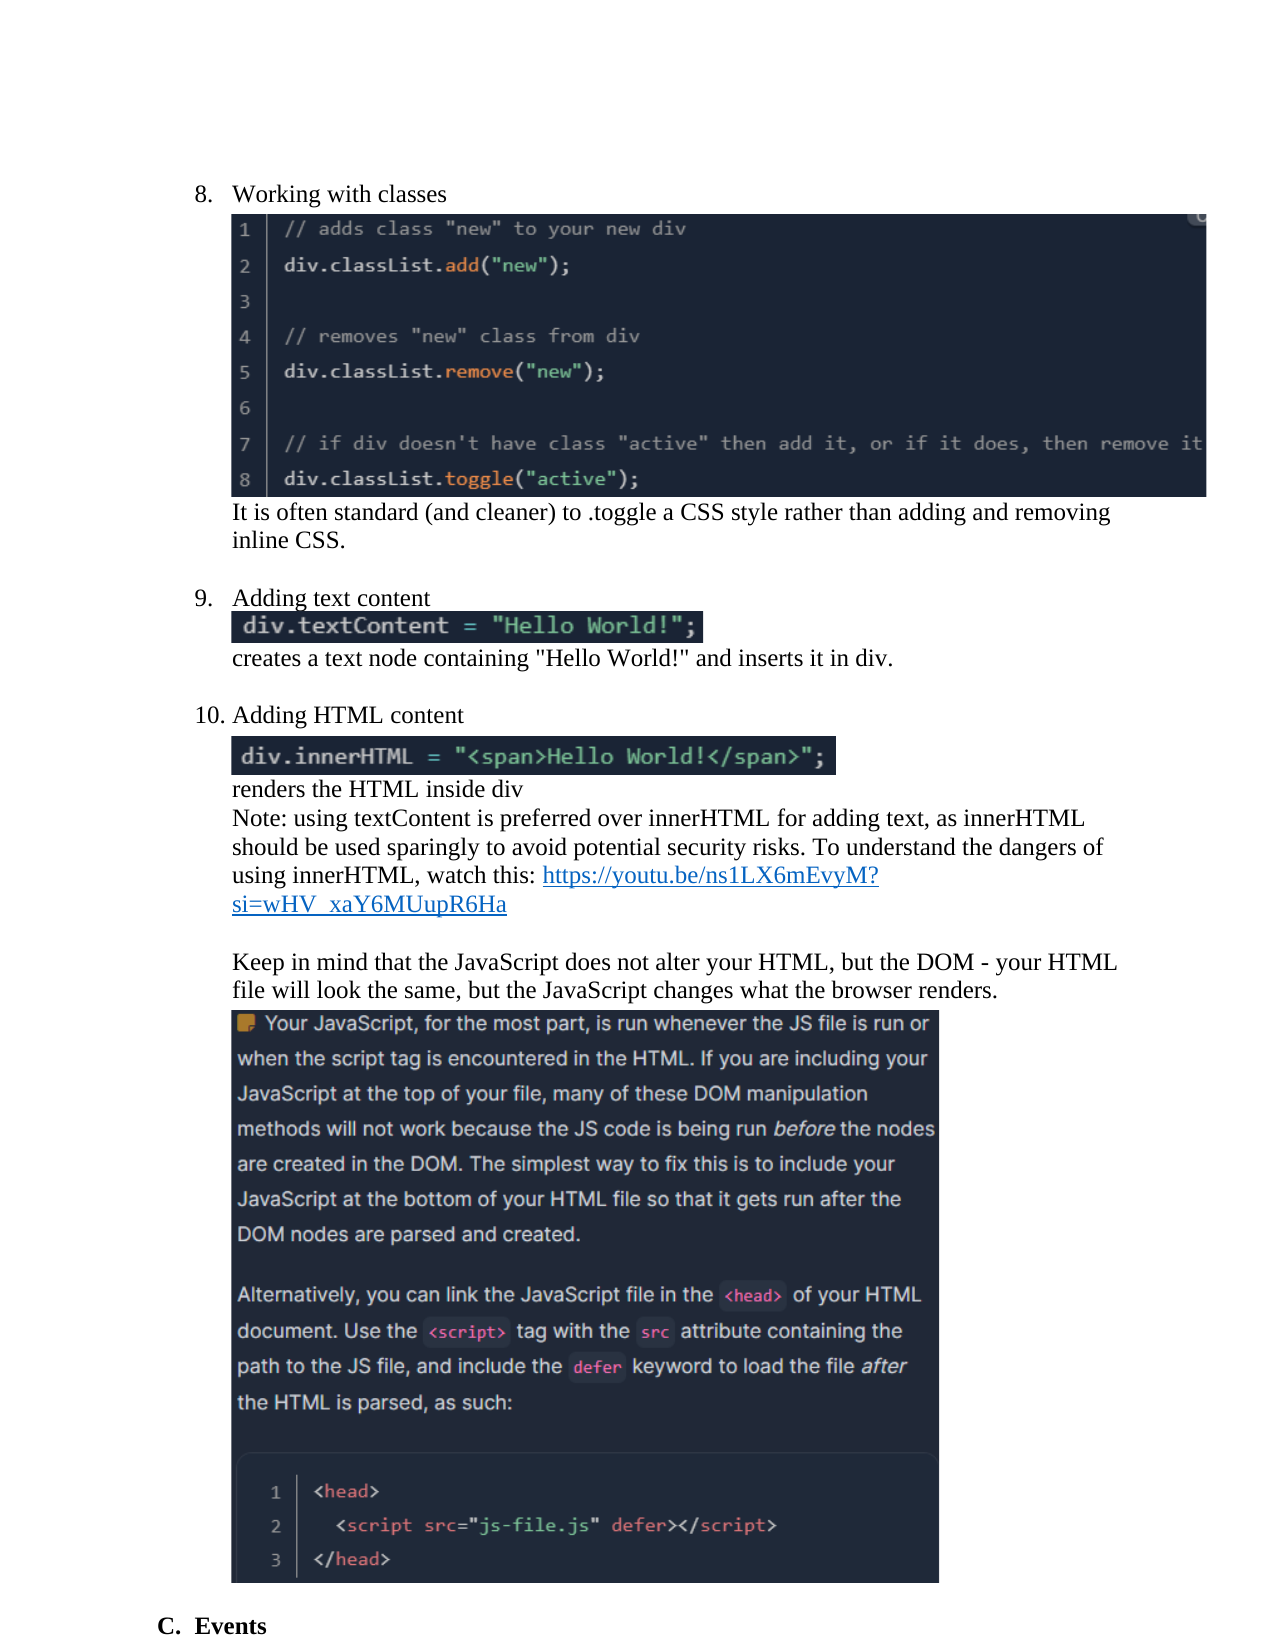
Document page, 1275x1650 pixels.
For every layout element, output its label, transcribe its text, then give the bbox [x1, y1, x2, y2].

list Keep in mind that the JavaScript does not alter your HTML, but the DOM - your HTML file will look the same, but the JavaScript changes what the browser renders. [232, 947, 1125, 1004]
picture [231, 611, 704, 643]
picture [231, 1010, 940, 1583]
list It is often standard (and cleaner) to .toggle a CSS style rather than adding and removing inline CSS. [232, 497, 1125, 554]
list Adding HTML content [194, 700, 1125, 729]
picture [231, 736, 836, 775]
list Adding text content [194, 583, 1125, 612]
list Events [157, 1611, 1125, 1640]
list Note: using textContent is preferred over innerHTML for adding text, as innerHTML should be used sparingly to avoid potential security risks. To understand the dangers of using innerHTML, watch this: https://youtu.be/ns1LX6mEvyM?si=wHV_xaY6MUupR6Ha [232, 803, 1125, 918]
picture [231, 214, 1207, 497]
list Working with classes [194, 179, 1125, 207]
